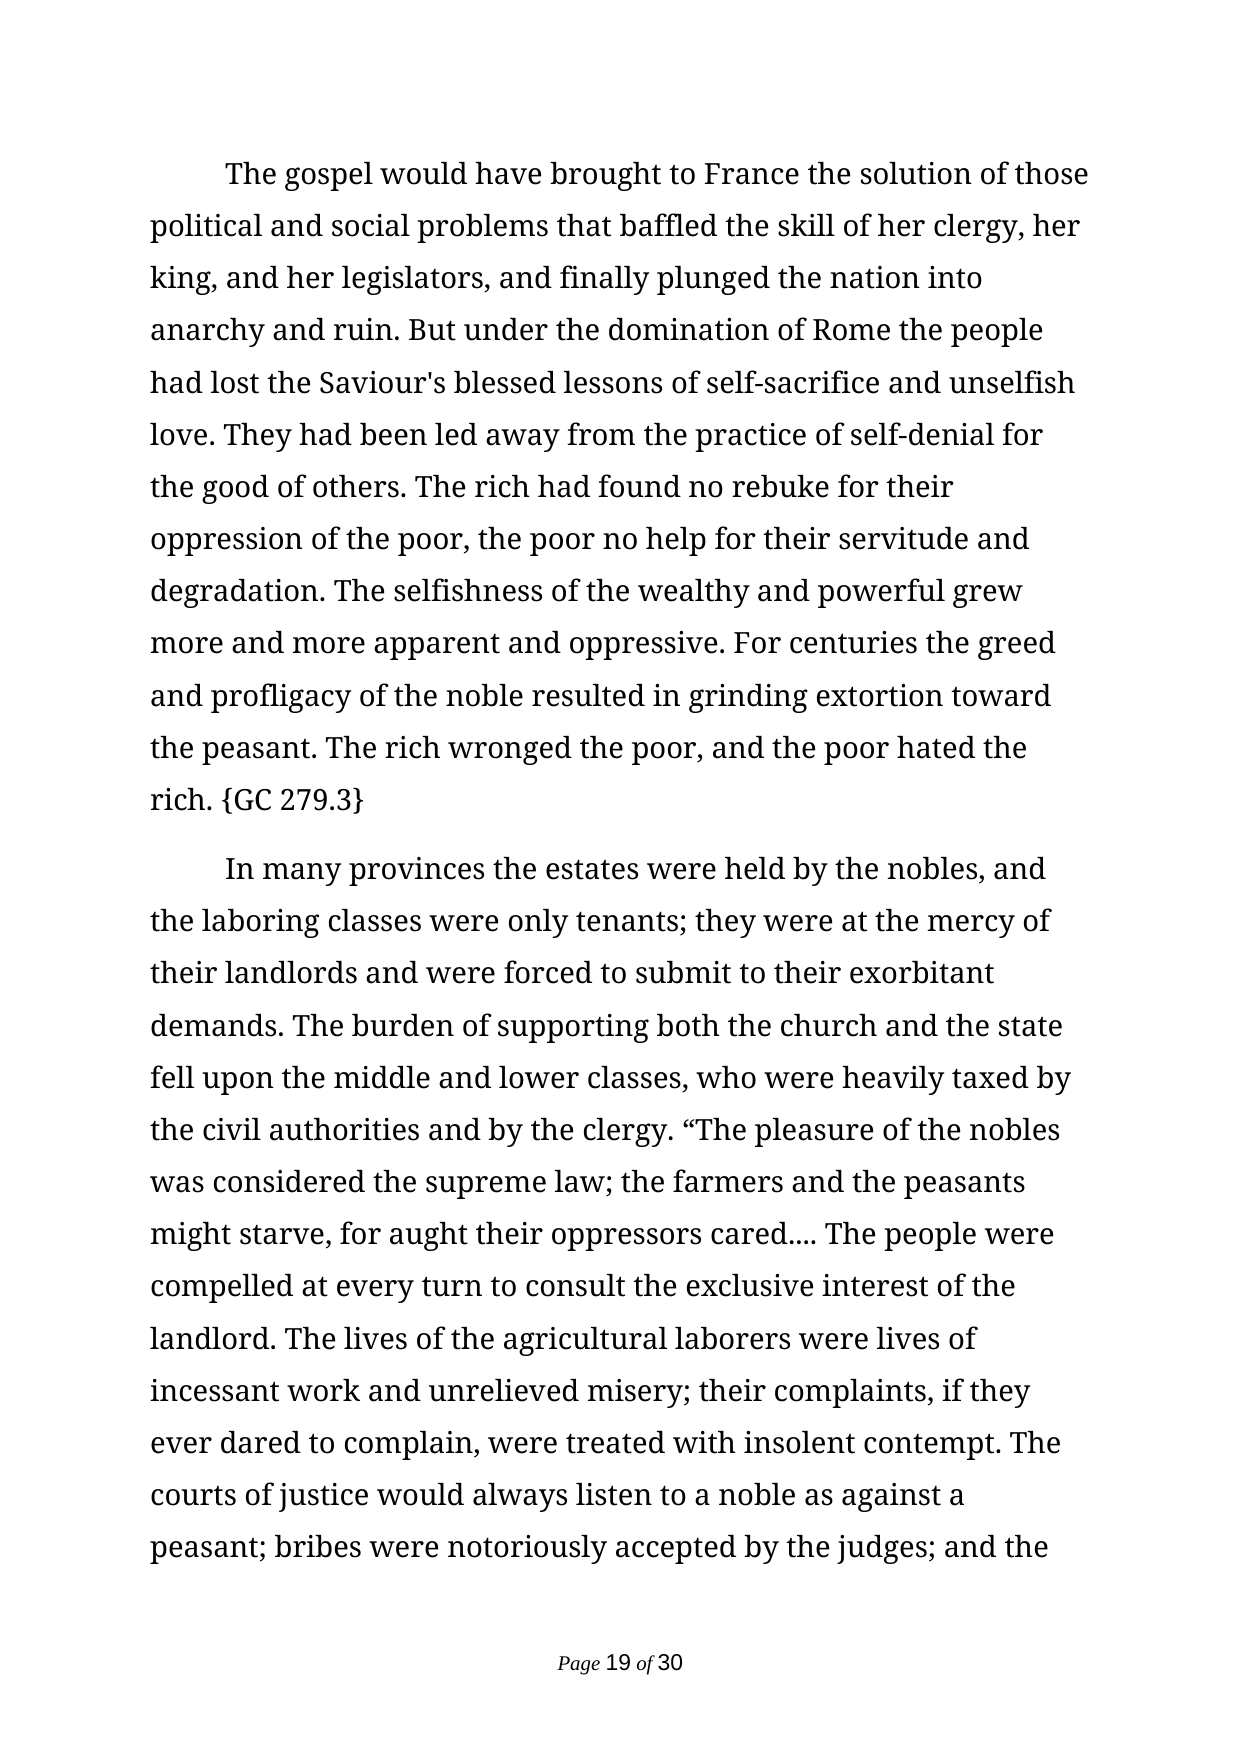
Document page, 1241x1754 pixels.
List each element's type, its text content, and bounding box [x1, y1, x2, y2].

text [150, 845, 1090, 1572]
text The gospel would have brought to France the solution of those political and social problems that baffled the skill of her clergy, her king, and her legislators, and finally plunged the nation into anarchy and ruin. But under the domination of Rome the people had lost the Saviour's blessed lessons of self-sacrifice and unselfish love. They had been led away from the practice of self-denial for the good of others. The rich had found no rebuke for their oppression of the poor, the poor no help for their servitude and degradation. The selfishness of the wealthy and powerful grew more and more apparent and oppressive. For centuries the greed and profligacy of the noble resulted in grinding extortion toward the peasant. The rich wronged the poor, and the poor hated the rich. {GC 279.3} [150, 150, 1090, 824]
